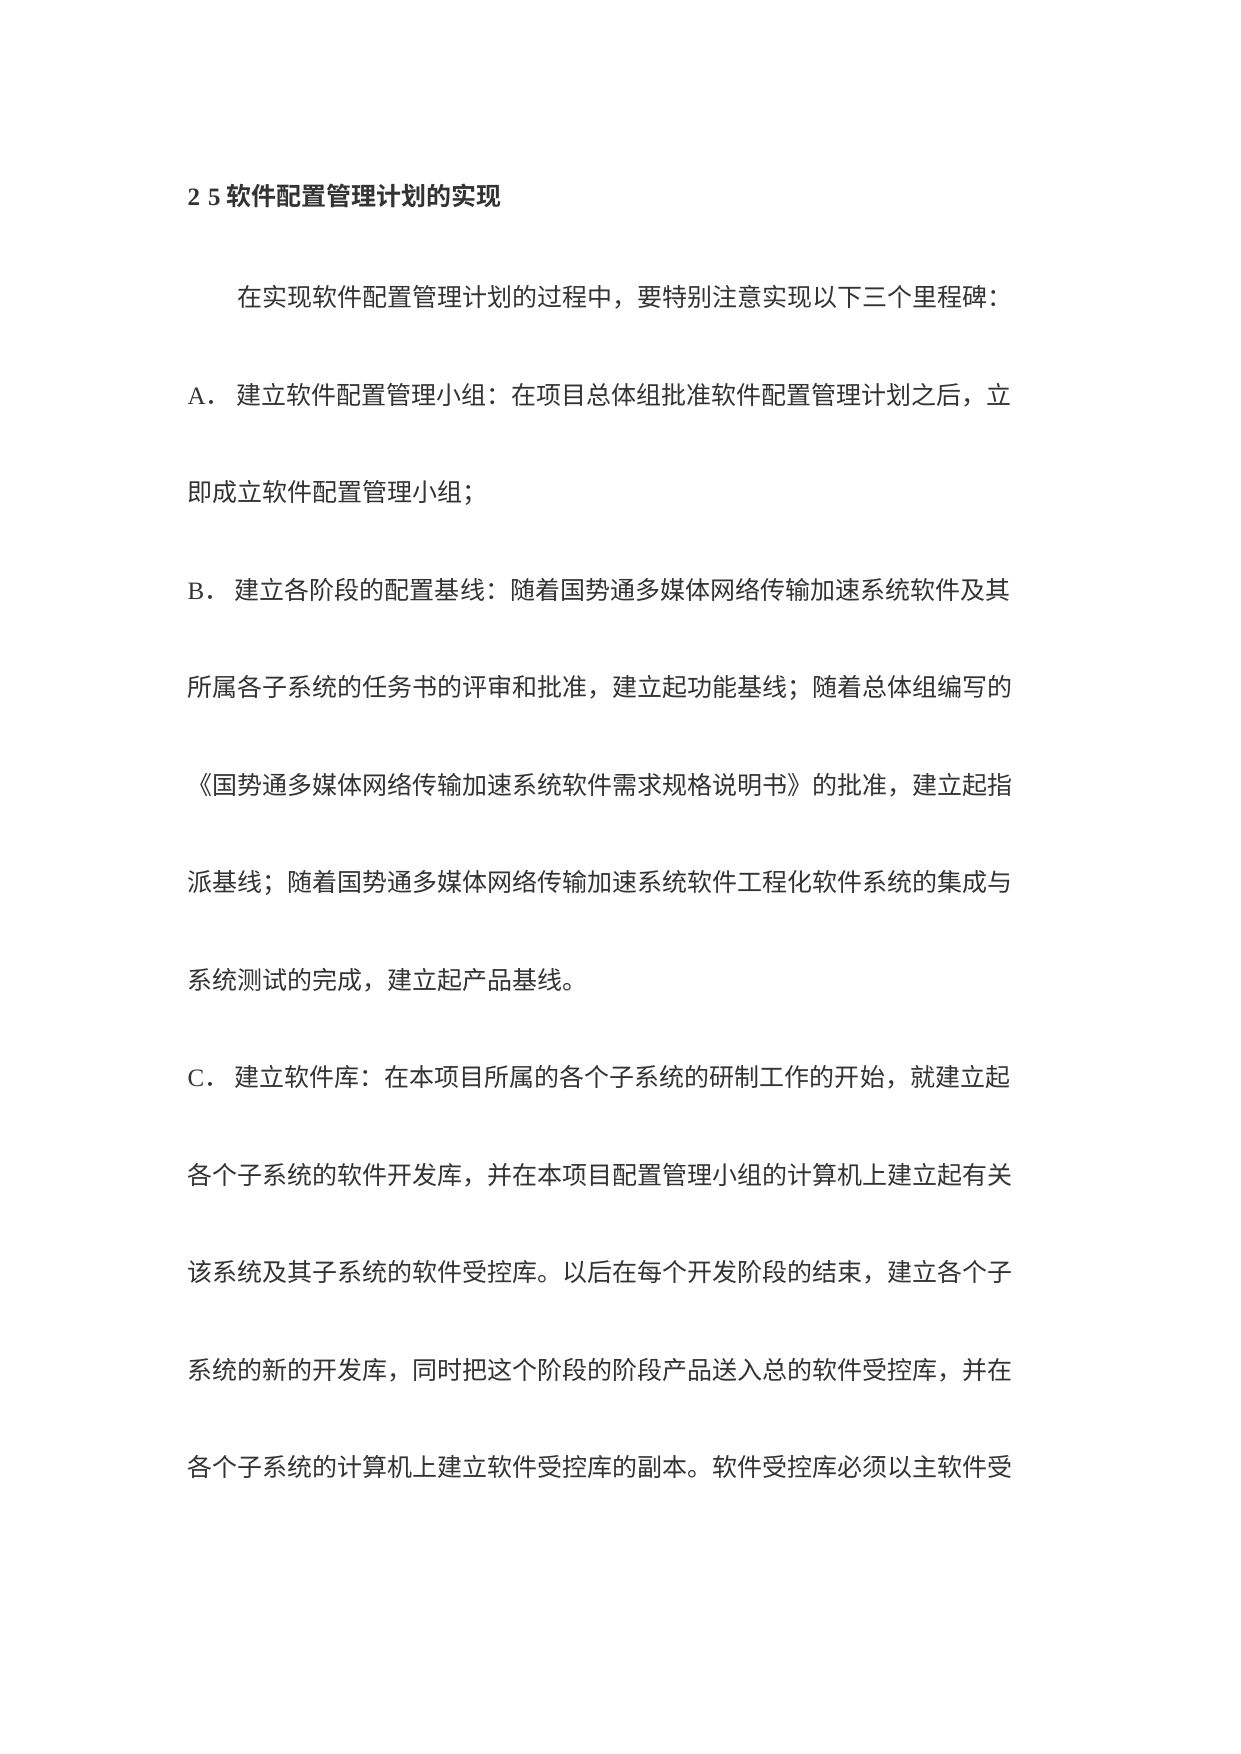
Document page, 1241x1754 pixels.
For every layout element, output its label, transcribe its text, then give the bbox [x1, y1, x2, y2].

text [187, 263, 1021, 1498]
subtitle 2 5 软件配置管理计划的实现 [187, 162, 1053, 227]
